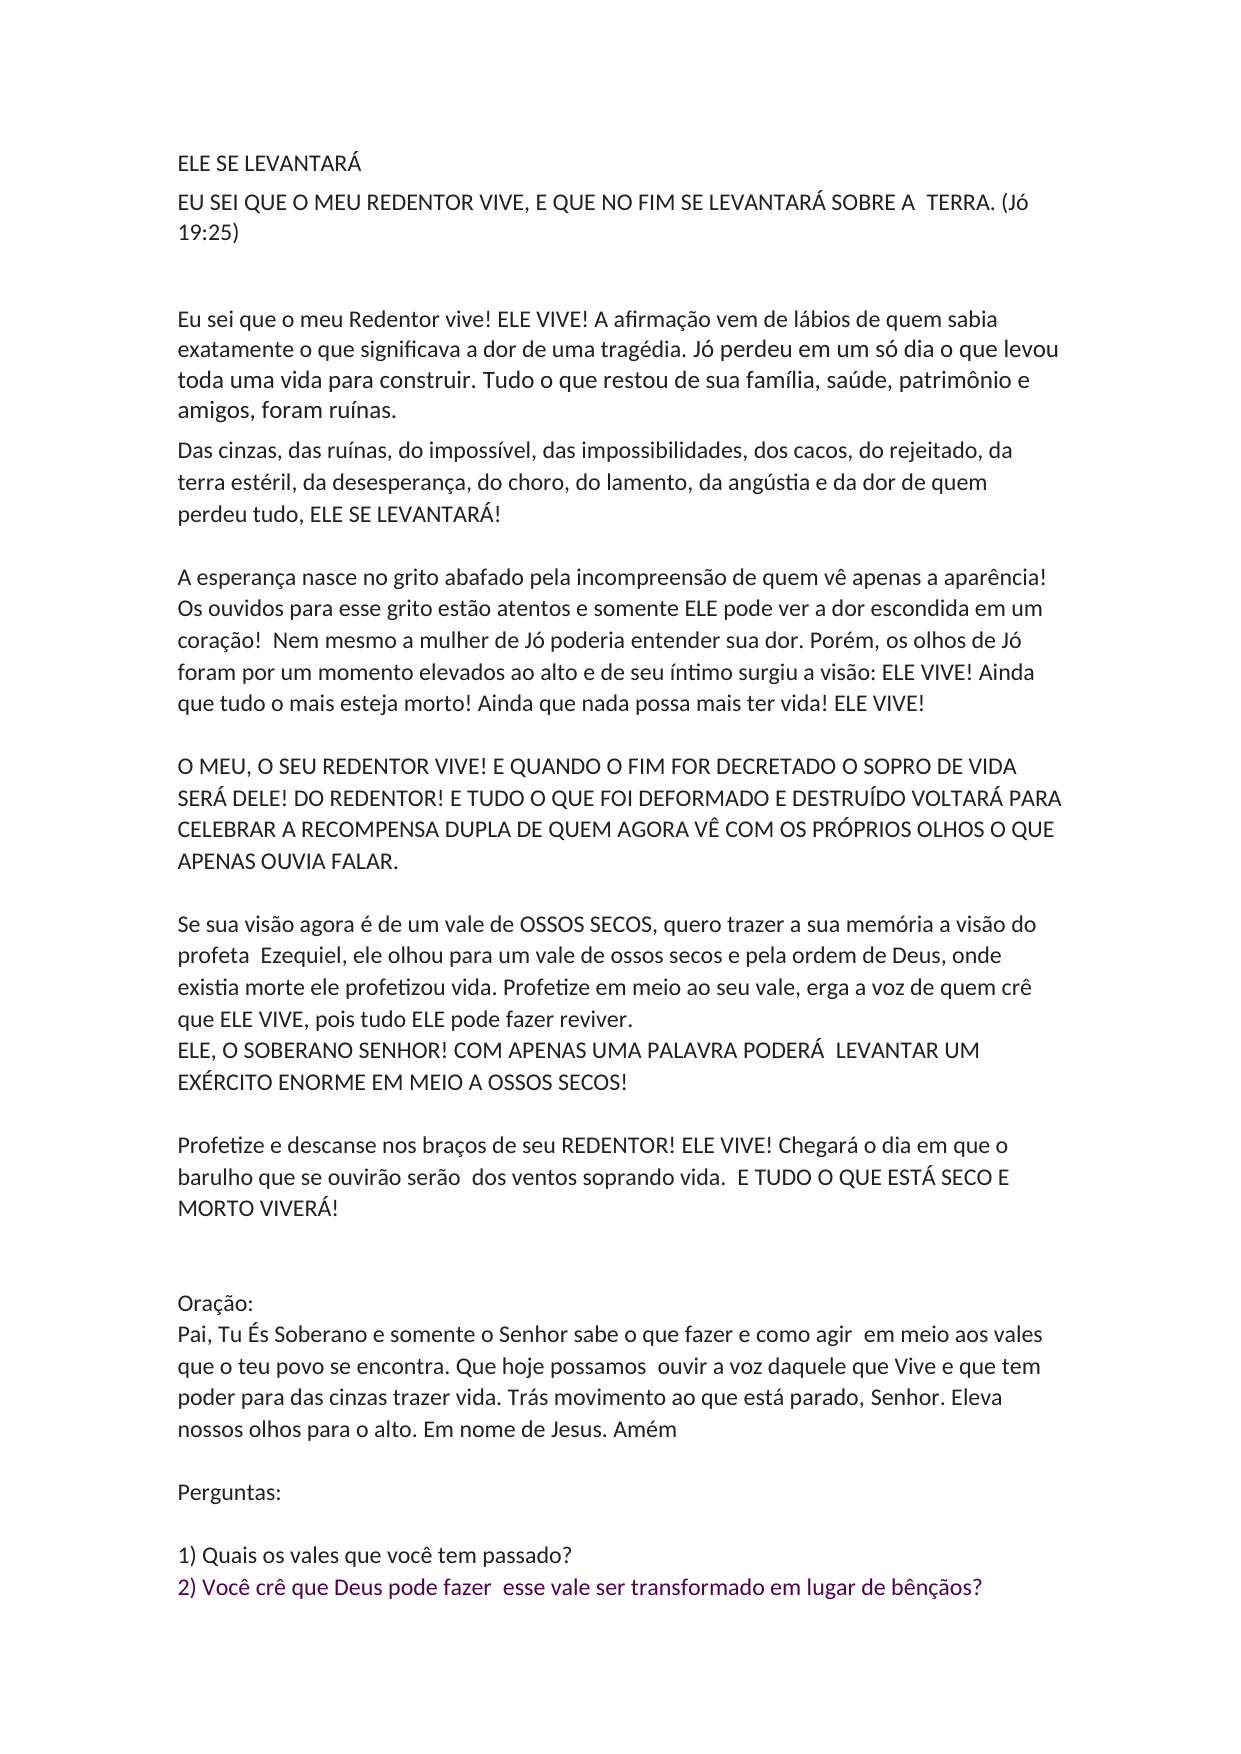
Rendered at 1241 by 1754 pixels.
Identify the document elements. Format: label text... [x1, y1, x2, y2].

text ELE SE LEVANTARÁ [177, 148, 1063, 177]
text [177, 436, 1063, 1601]
text EU SEI QUE O MEU REDENTOR VIVE, E QUE NO FIM SE LEVANTARÁ SOBRE A TERRA. (Jó 19:25) Eu sei que o meu Redentor vive! ELE VIVE! A afirmação vem de lábios de quem sabia exatamente o que significava a dor de uma tragédia. Jó perdeu em um só dia o que levou toda uma vida para construir. Tudo o que restou de sua família, saúde, patrimônio e amigos, foram ruínas. [177, 187, 1063, 425]
